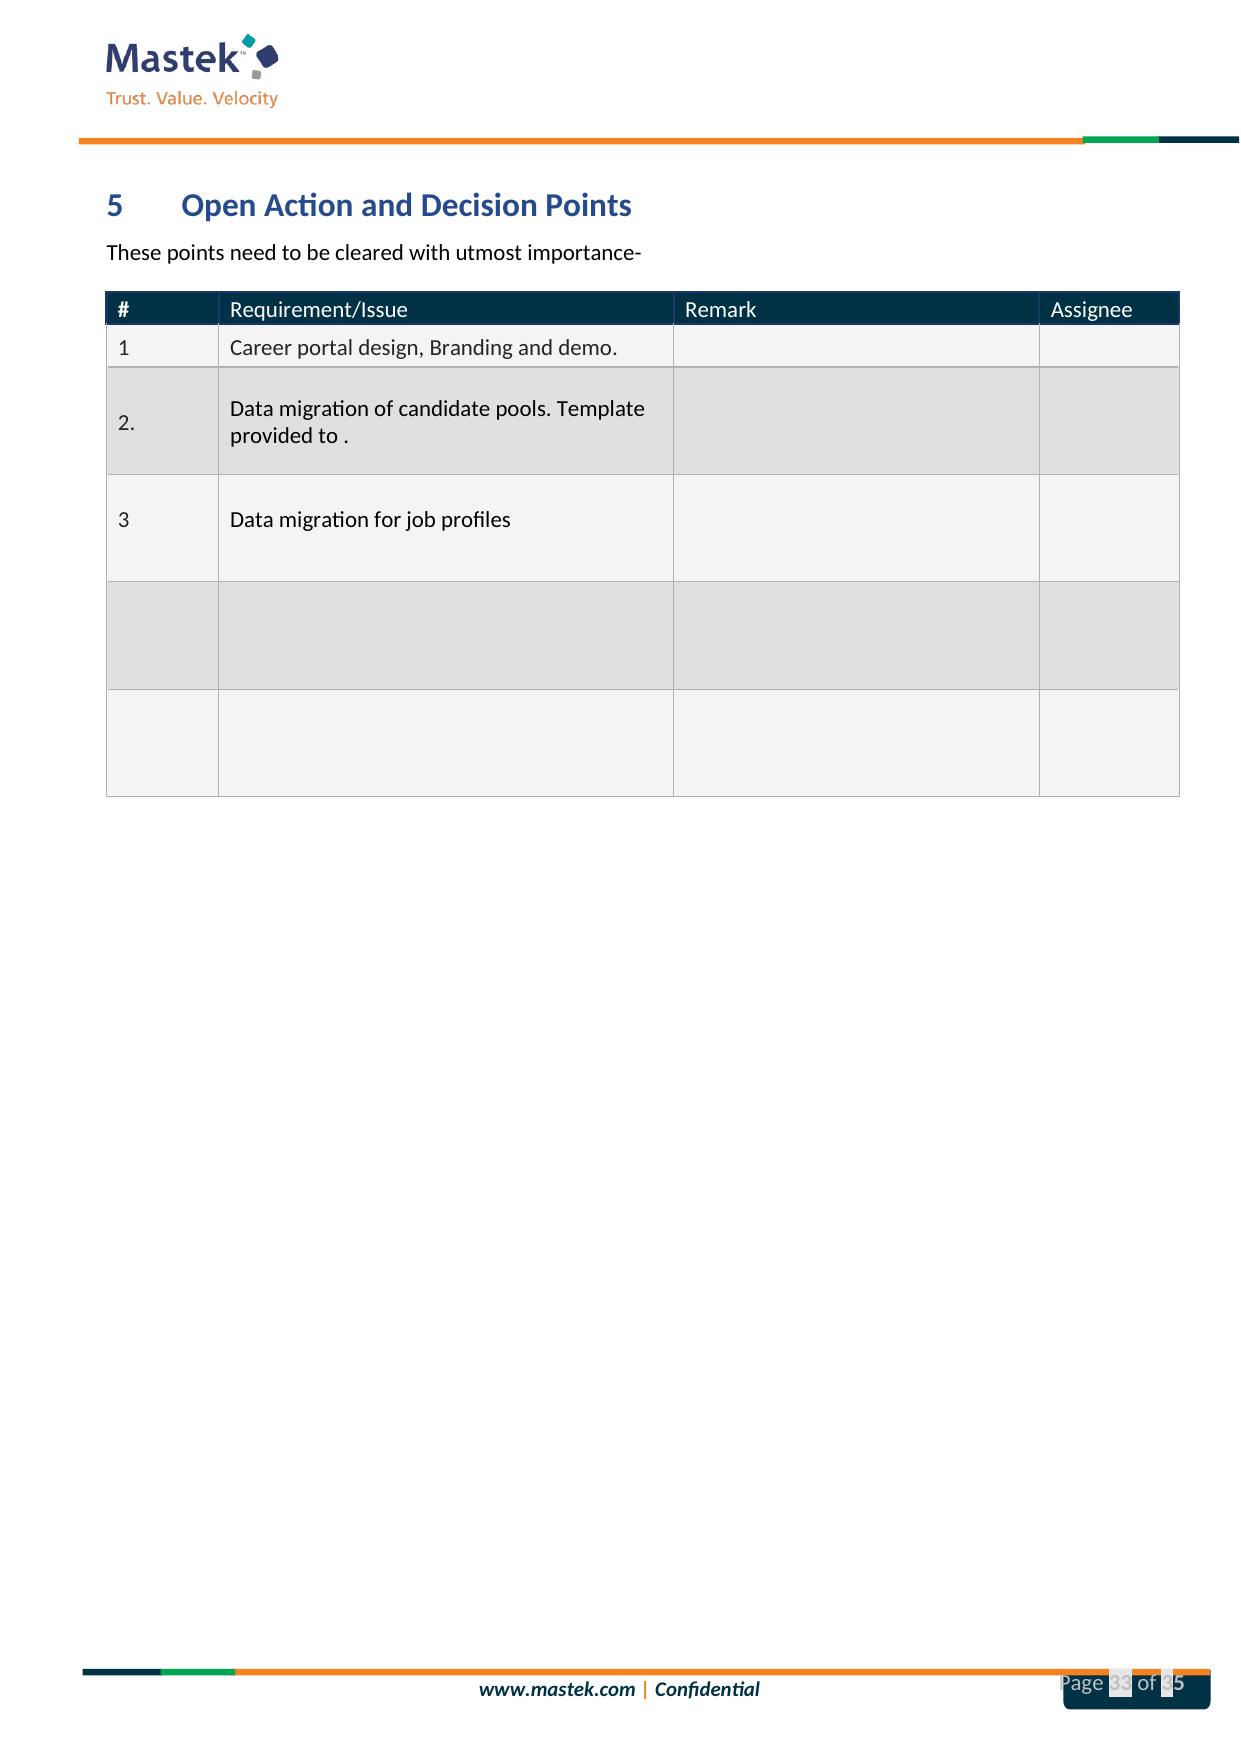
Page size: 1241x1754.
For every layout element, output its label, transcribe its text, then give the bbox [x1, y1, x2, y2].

table_cell 3 [107, 474, 218, 581]
table_cell [107, 581, 218, 689]
table_cell [674, 475, 1039, 581]
table_cell [1040, 581, 1179, 689]
table_cell [1040, 325, 1179, 366]
table_cell [1040, 366, 1179, 474]
table_header # [108, 293, 218, 323]
table_header Remark [675, 293, 1038, 323]
table_cell 2. [107, 366, 218, 474]
table_cell [107, 689, 218, 796]
text These points need to be cleared with utmost importance- [106, 238, 1134, 266]
table_cell [1040, 689, 1179, 796]
table_cell [674, 325, 1039, 366]
table_cell Data migration for job profiles [219, 475, 673, 581]
table_cell [674, 582, 1039, 689]
table_cell [674, 690, 1039, 796]
table_cell [1040, 474, 1179, 581]
table_cell 1 [107, 325, 218, 366]
table_header Requirement/Issue [220, 293, 673, 323]
table_header Assignee [1040, 293, 1178, 323]
subtitle Open Action and Decision Points [106, 184, 1134, 225]
table_cell [219, 690, 673, 796]
table_cell Data migration of candidate pools. Template provided to . [219, 368, 673, 474]
table_cell Career portal design, Branding and demo. [219, 325, 673, 366]
table_cell [674, 368, 1039, 474]
table_cell [219, 582, 673, 689]
picture [106, 34, 279, 108]
